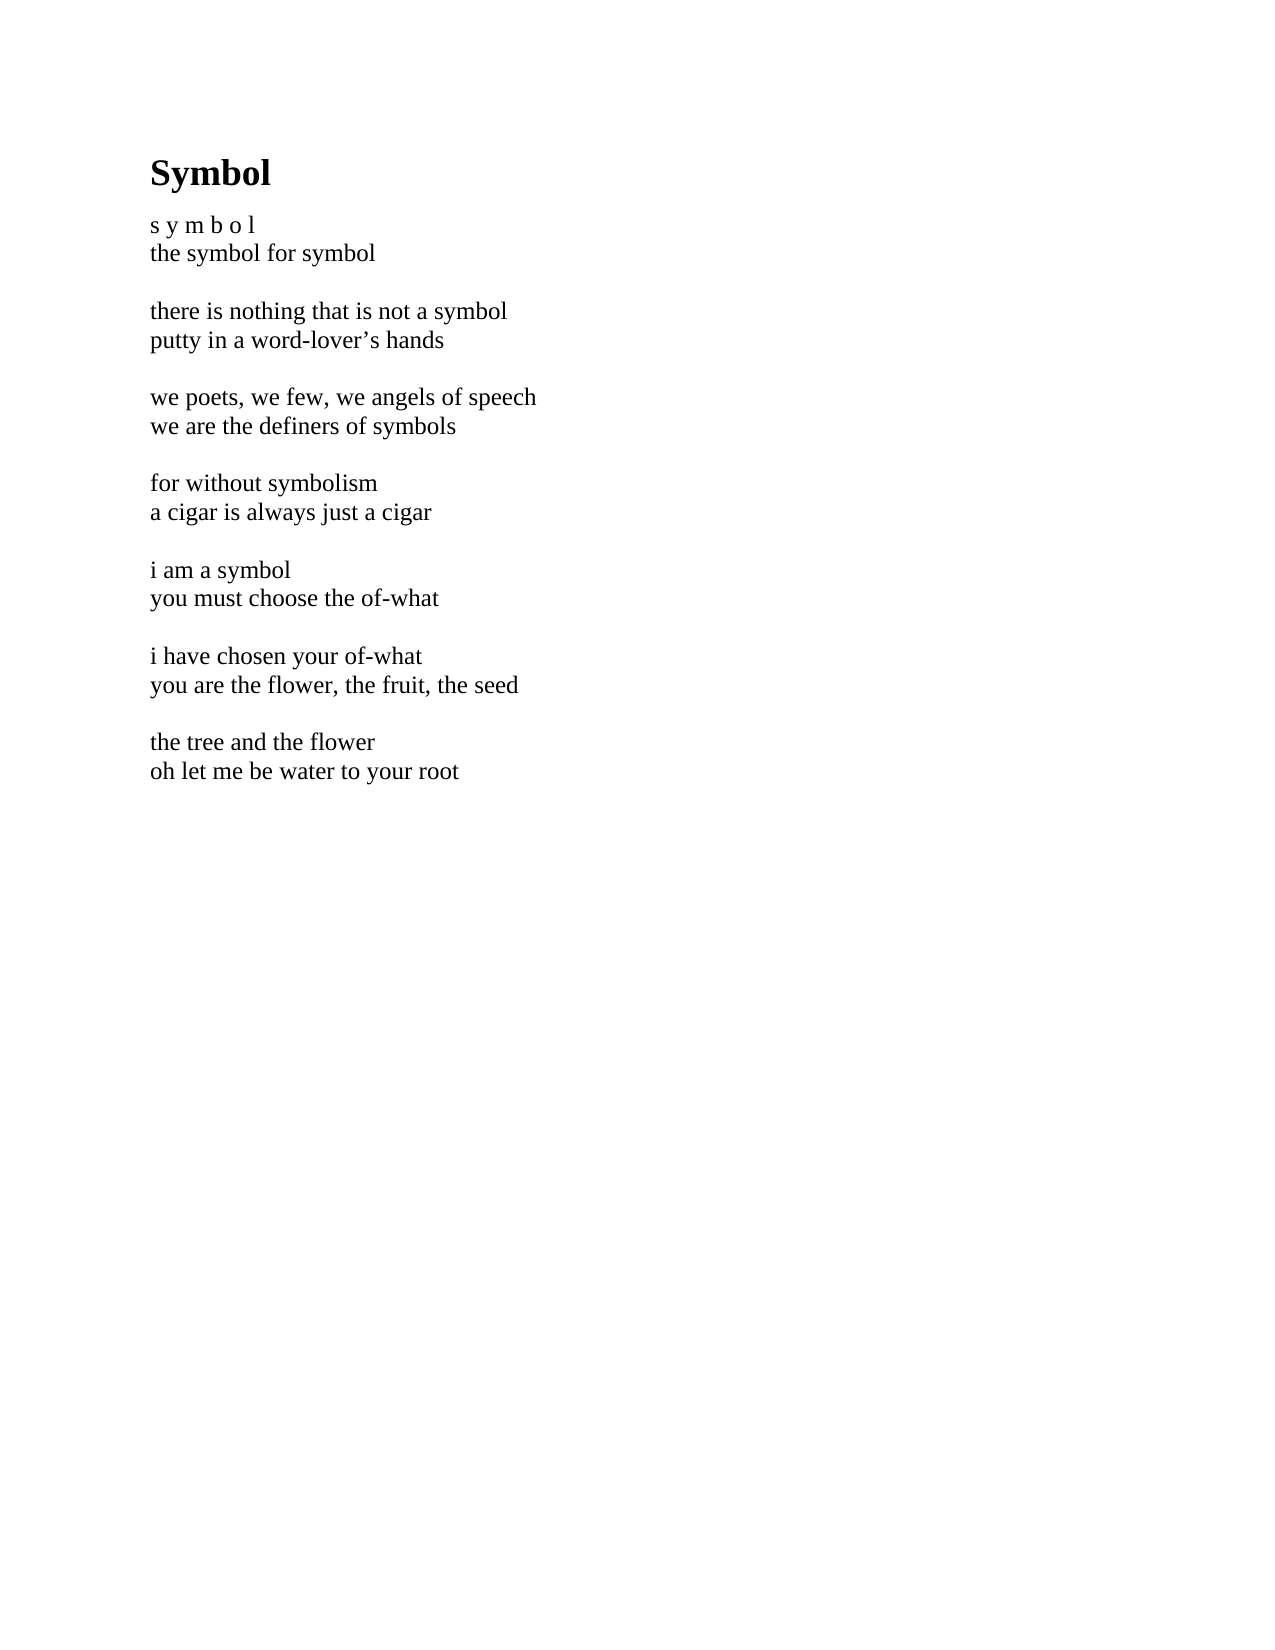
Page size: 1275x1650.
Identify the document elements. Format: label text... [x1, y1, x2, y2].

text the tree and the flower [150, 727, 1125, 756]
title Symbol [150, 150, 1125, 193]
text you are the flower, the fruit, the seed [150, 670, 1125, 698]
text i am a symbol [150, 555, 1125, 583]
text you must choose the of-what [150, 583, 1125, 612]
text we are the definers of symbols [150, 411, 1125, 440]
text we poets, we few, we angels of speech [150, 382, 1125, 411]
text the symbol for symbol [150, 238, 1125, 267]
text there is nothing that is not a symbol [150, 296, 1125, 325]
text putty in a word-lover’s hands [150, 325, 1125, 353]
text i have chosen your of-what [150, 641, 1125, 670]
text s y m b o l [150, 210, 1125, 238]
text oh let me be water to your root [150, 756, 1125, 785]
text for without symbolism [150, 468, 1125, 497]
text a cigar is always just a cigar [150, 497, 1125, 526]
